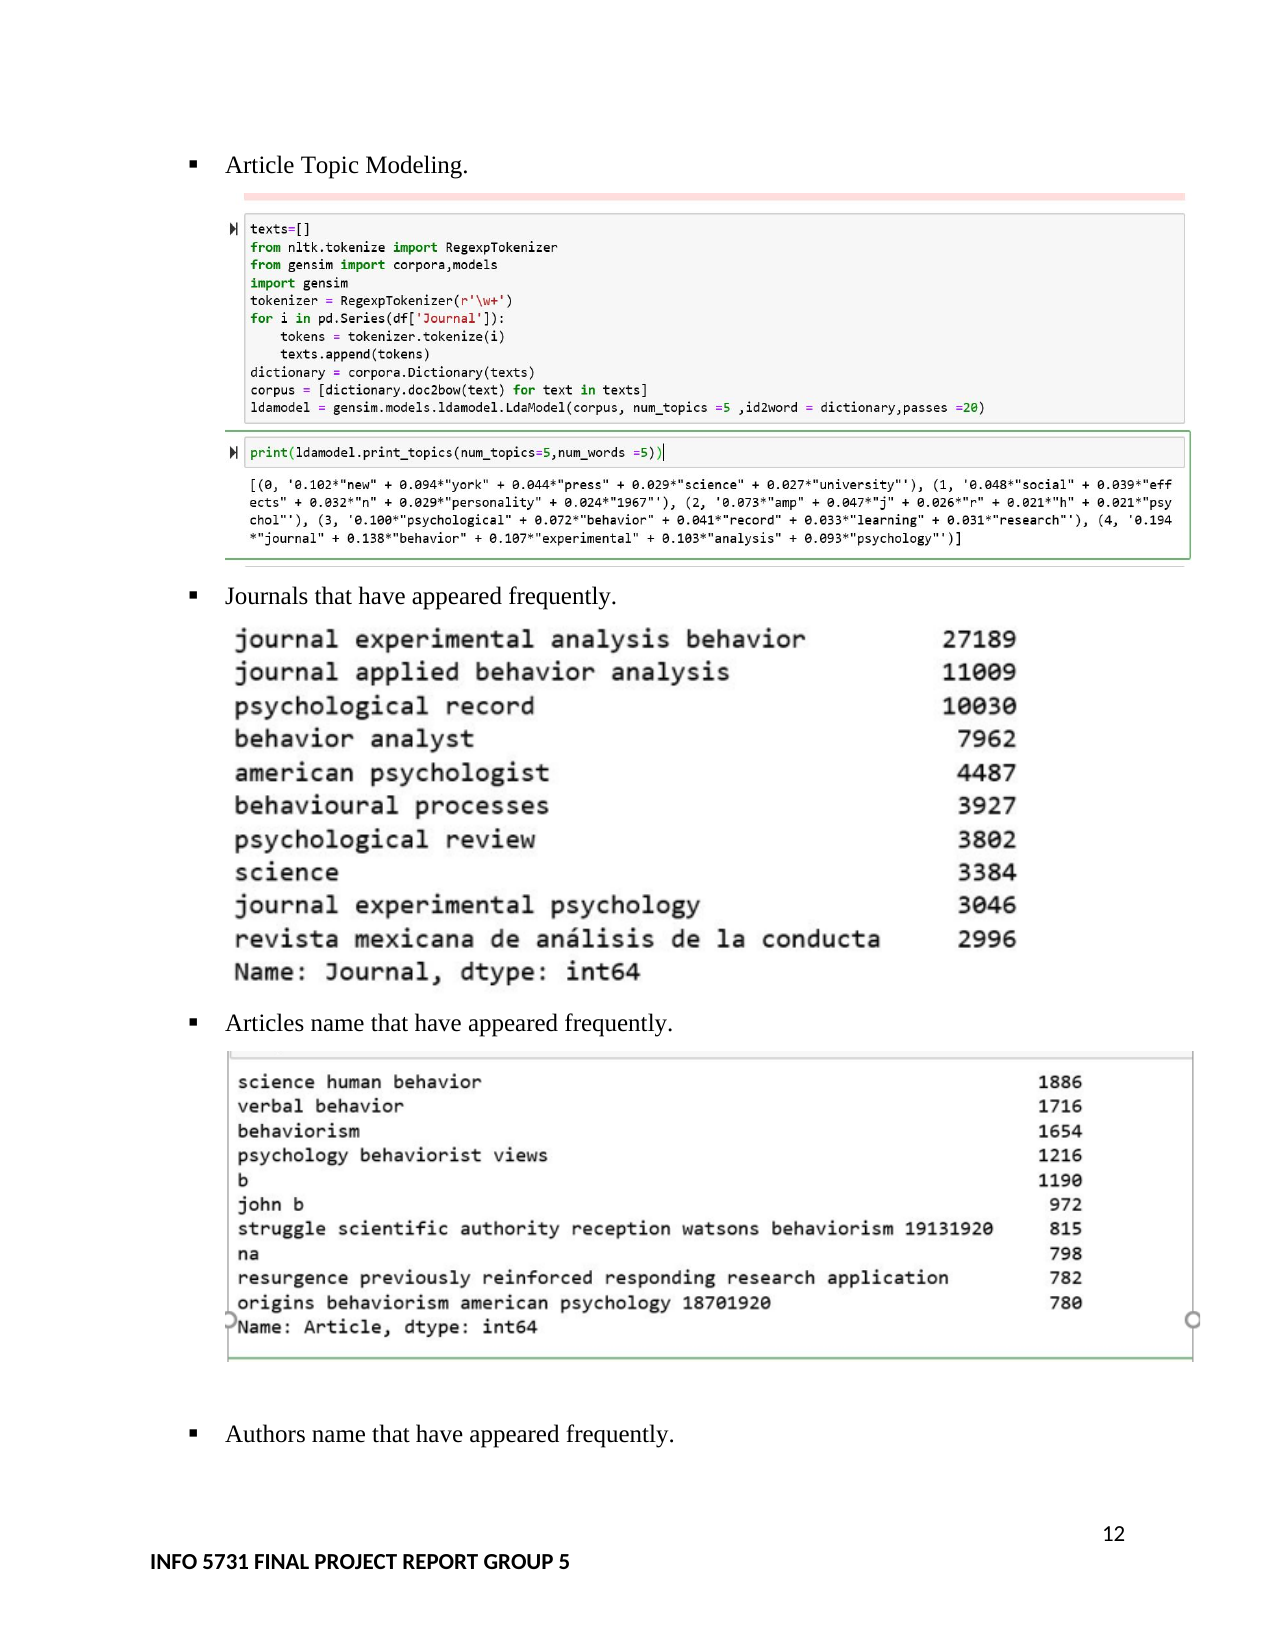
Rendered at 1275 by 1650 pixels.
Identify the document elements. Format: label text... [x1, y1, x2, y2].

list Journals that have appeared frequently. [187, 581, 1125, 609]
list Articles name that have appeared frequently. [187, 1008, 1125, 1037]
picture [225, 193, 1200, 567]
picture [225, 1051, 1200, 1362]
list Authors name that have appeared frequently. [187, 1419, 1125, 1448]
list Article Topic Modeling. [187, 150, 1125, 179]
picture [225, 623, 1064, 995]
